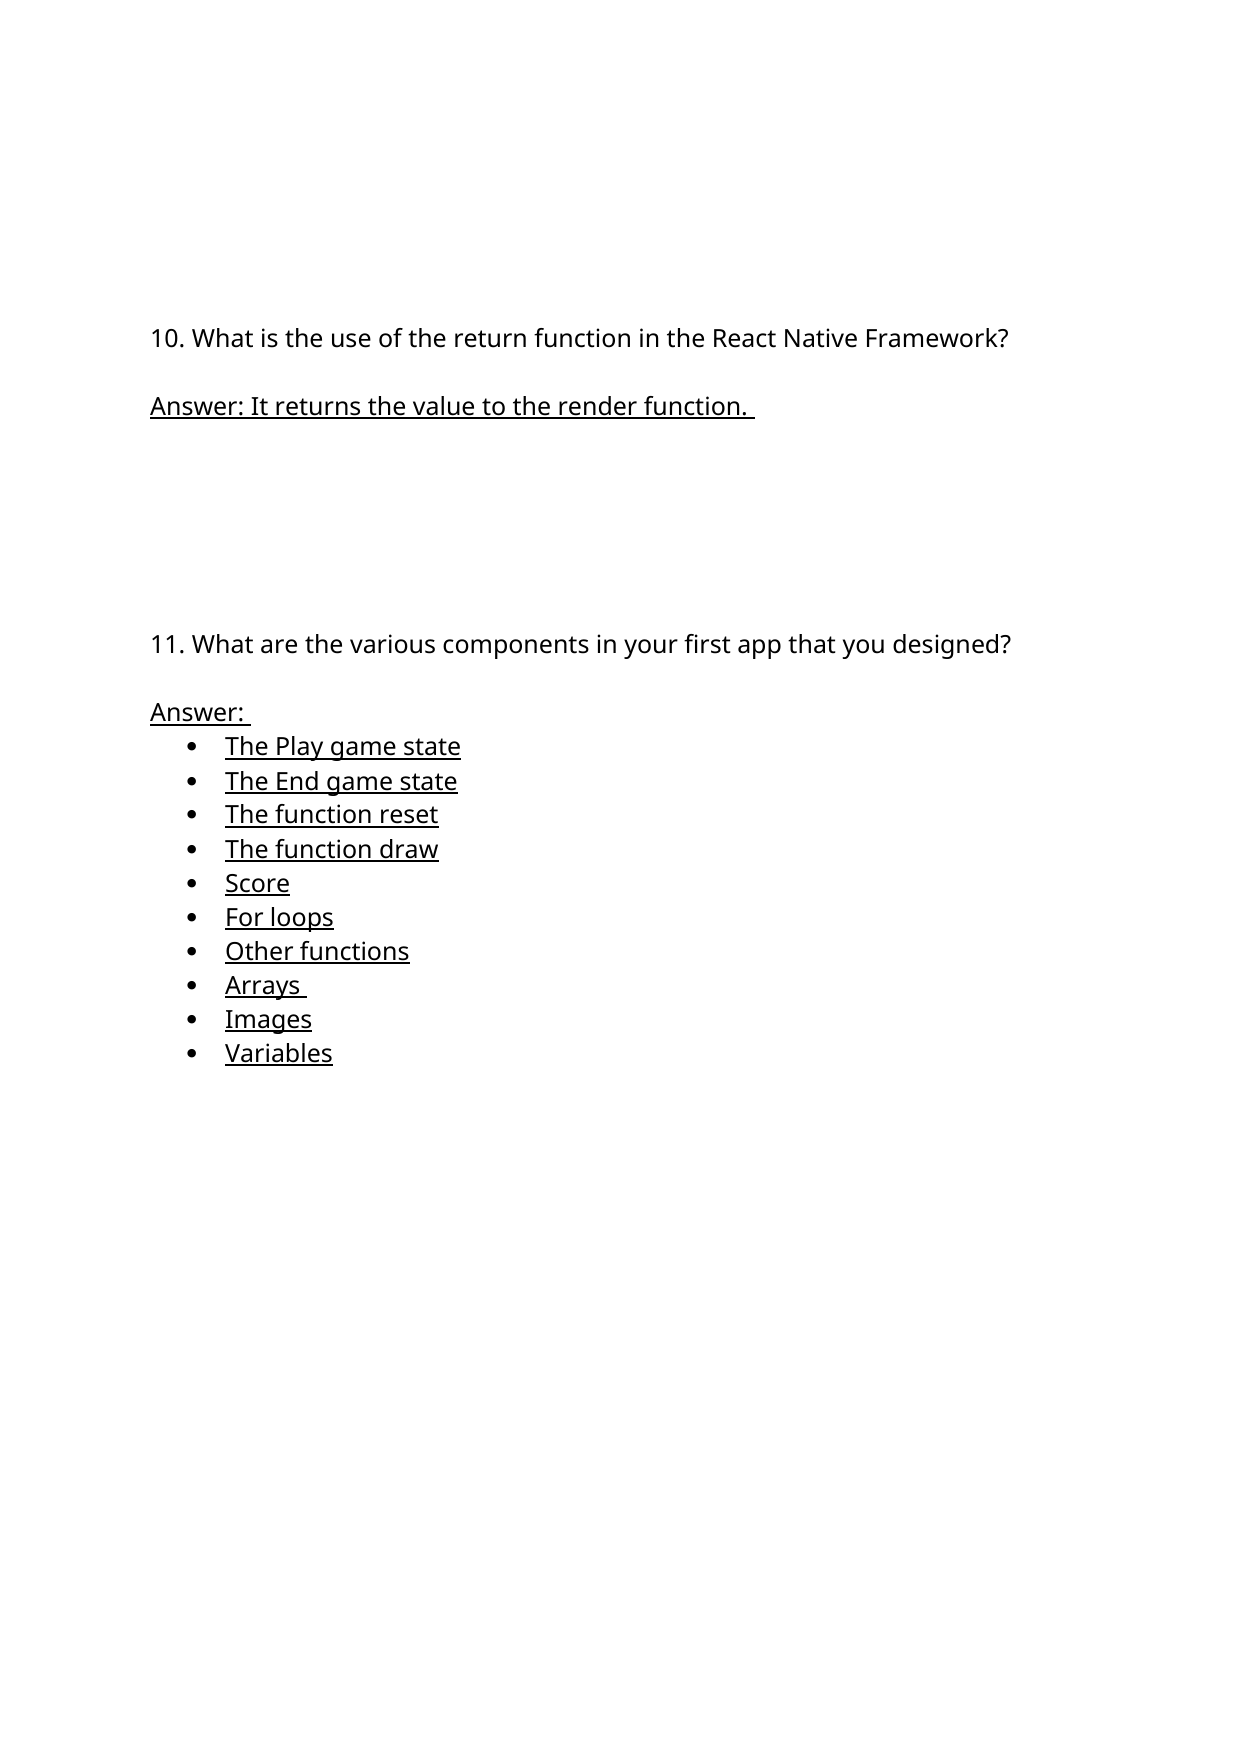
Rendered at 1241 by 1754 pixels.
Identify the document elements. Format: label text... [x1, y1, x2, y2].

list The End game state [187, 763, 1090, 797]
text 11. What are the various components in your first app that you designed? [150, 627, 1090, 661]
list Score [187, 865, 1090, 899]
text Answer: [150, 695, 1090, 729]
list Variables [187, 1036, 1090, 1070]
list Other functions [187, 933, 1090, 967]
list Images [187, 1002, 1090, 1036]
list The Play game state [187, 729, 1090, 763]
list Arrays [187, 967, 1090, 1002]
text Answer: It returns the value to the render function. [150, 388, 1090, 422]
text 10. What is the use of the return function in the React Native Framework? [150, 320, 1090, 354]
list The function draw [187, 831, 1090, 865]
list For loops [187, 899, 1090, 933]
list The function reset [187, 797, 1090, 831]
